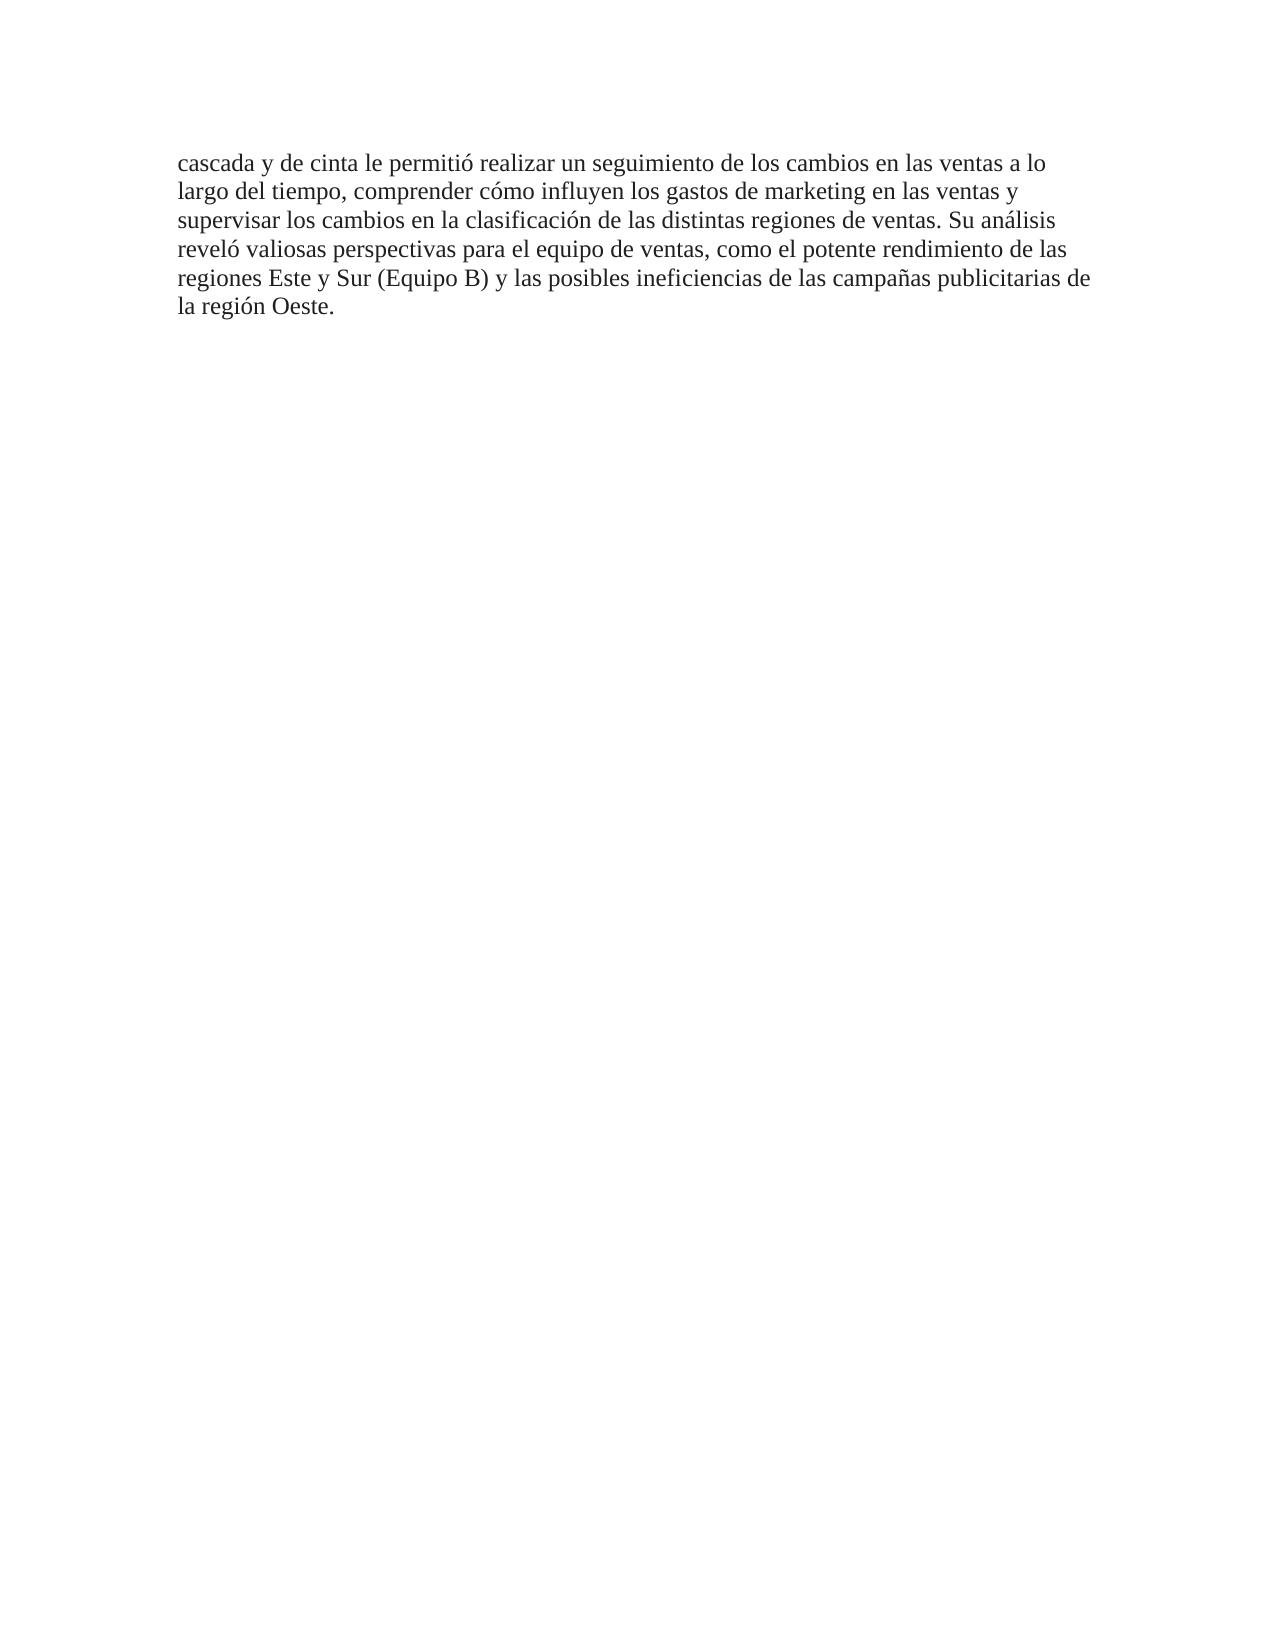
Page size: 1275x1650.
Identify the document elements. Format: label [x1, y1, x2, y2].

text [177, 148, 1098, 320]
